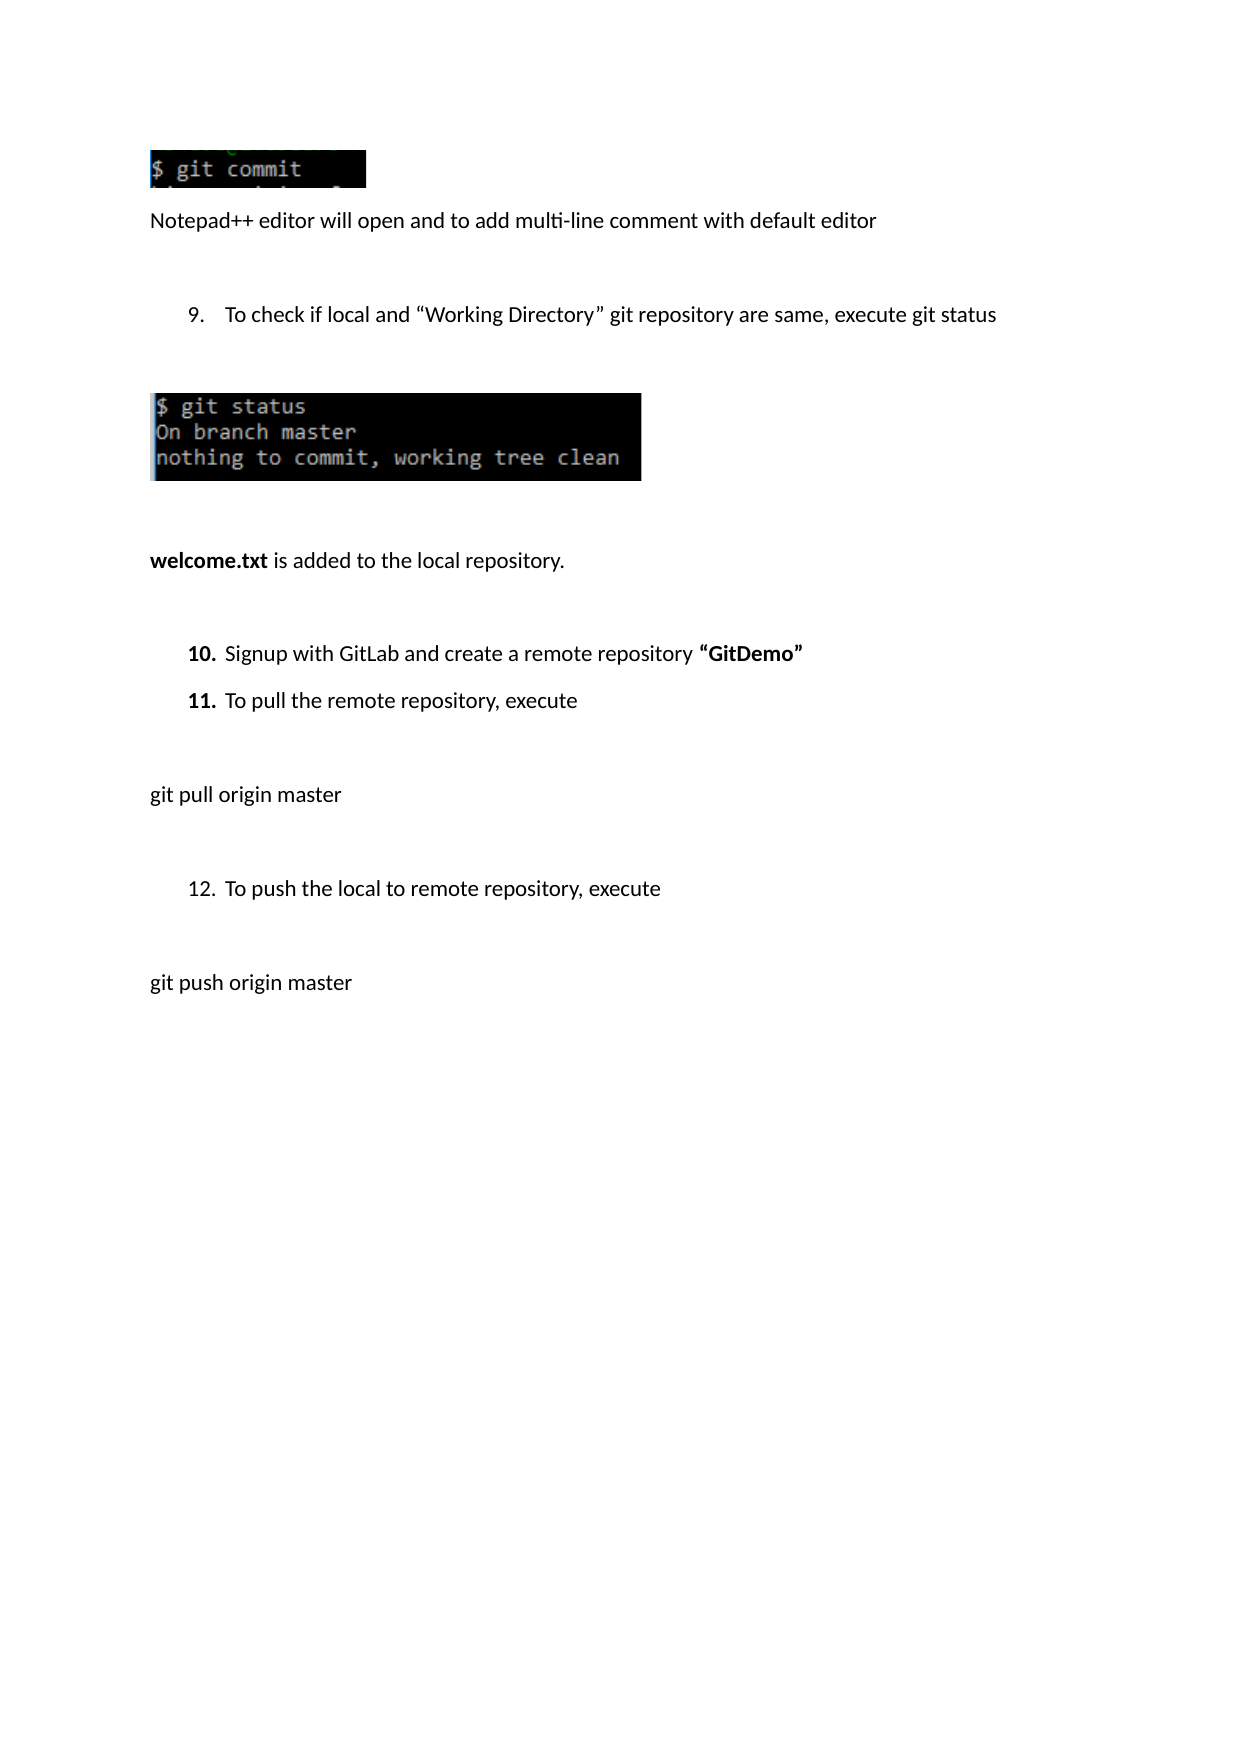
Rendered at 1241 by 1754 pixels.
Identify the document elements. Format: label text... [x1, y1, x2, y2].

picture [150, 393, 642, 481]
text Notepad++ editor will open and to add multi-line comment with default editor [150, 206, 1090, 234]
picture [150, 150, 367, 188]
text git push origin master [150, 968, 1090, 996]
list To pull the remote repository, execute [187, 686, 1090, 714]
list Signup with GitLab and create a remote repository “GitDemo” [187, 639, 1090, 668]
list To check if local and “Working Directory” git repository are same, execute git status [187, 300, 1090, 328]
text git pull origin master [150, 780, 1090, 808]
list To push the local to remote repository, execute [187, 874, 1090, 902]
text welcome.txt is added to the local repository. [150, 546, 1090, 574]
